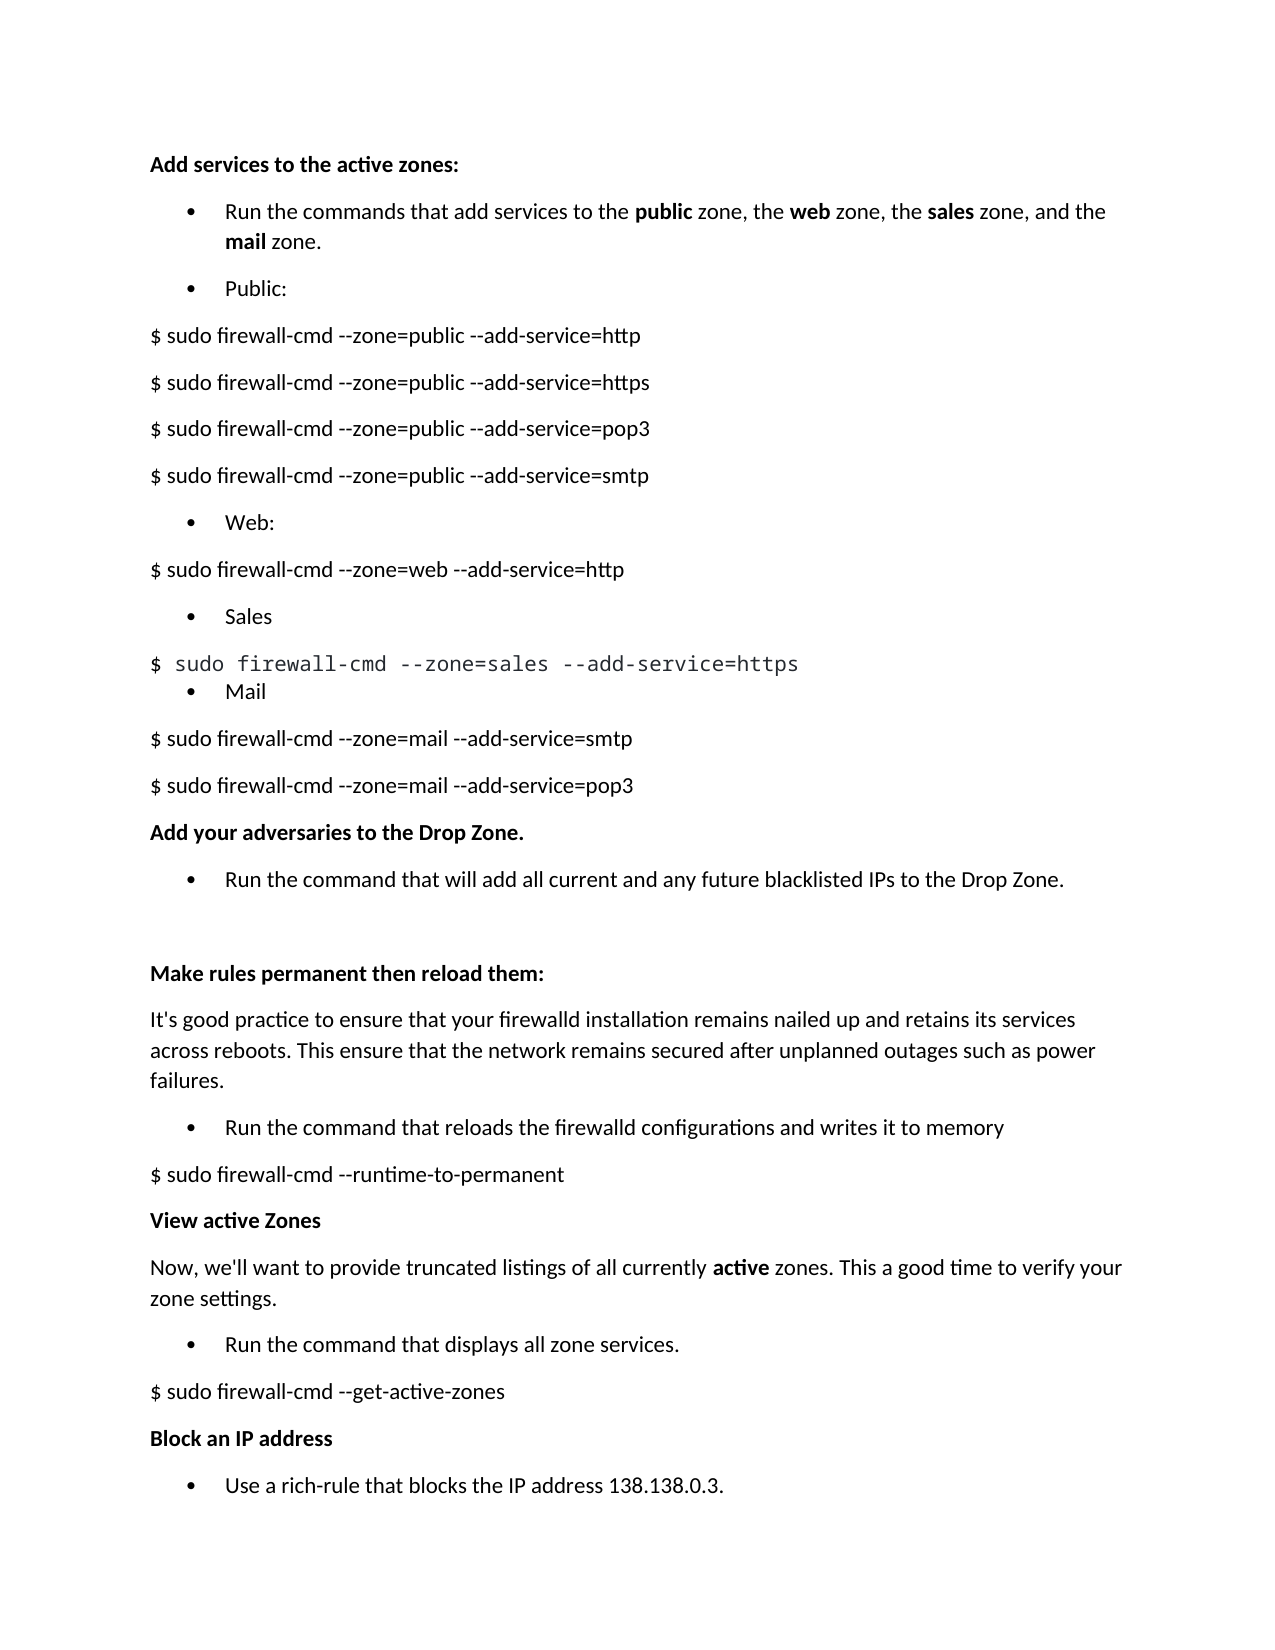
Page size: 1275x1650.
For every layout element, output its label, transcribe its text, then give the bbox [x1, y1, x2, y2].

text $ sudo firewall-cmd --runtime-to-permanent [150, 1160, 1125, 1188]
list Use a rich-rule that blocks the IP address 138.138.0.3. [187, 1471, 1125, 1499]
text Add services to the active zones: [150, 150, 1125, 178]
text View active Zones [150, 1207, 1125, 1234]
text $ sudo firewall-cmd --zone=public --add-service=http [150, 321, 1125, 349]
list Run the commands that add services to the public zone, the web zone, the sales zone, and the mail zone. [187, 197, 1125, 255]
list Run the command that reloads the firewalld configurations and writes it to memory [187, 1113, 1125, 1141]
list Run the command that will add all current and any future blacklisted IPs to the Drop Zone. [187, 865, 1125, 893]
text Add your adversaries to the Drop Zone. [150, 818, 1125, 846]
text Block an IP address [150, 1424, 1125, 1452]
text $ sudo firewall-cmd --zone=mail --add-service=smtp [150, 724, 1125, 752]
list Sales [187, 602, 1125, 630]
list Web: [187, 508, 1125, 536]
list Run the command that displays all zone services. [187, 1331, 1125, 1358]
text $ sudo firewall-cmd --zone=public --add-service=pop3 [150, 414, 1125, 443]
text It's good practice to ensure that your firewalld installation remains nailed up and retains its services across reboots. This ensure that the network remains secured after unplanned outages such as power failures. [150, 1006, 1125, 1094]
text $ sudo firewall-cmd --zone=web --add-service=http [150, 555, 1125, 583]
text Now, we'll want to provide truncated listings of all currently active zones. This a good time to verify your zone settings. [150, 1253, 1125, 1312]
text $ sudo firewall-cmd --get-active-zones [150, 1377, 1125, 1405]
text $ sudo firewall-cmd --zone=mail --add-service=pop3 [150, 771, 1125, 799]
text $ sudo firewall-cmd --zone=public --add-service=smtp [150, 461, 1125, 489]
list Mail [187, 677, 1125, 705]
text Make rules permanent then reload them: [150, 959, 1125, 987]
text $ sudo firewall-cmd --zone=sales --add-service=https [150, 649, 1125, 677]
text $ sudo firewall-cmd --zone=public --add-service=https [150, 368, 1125, 396]
list Public: [187, 274, 1125, 302]
